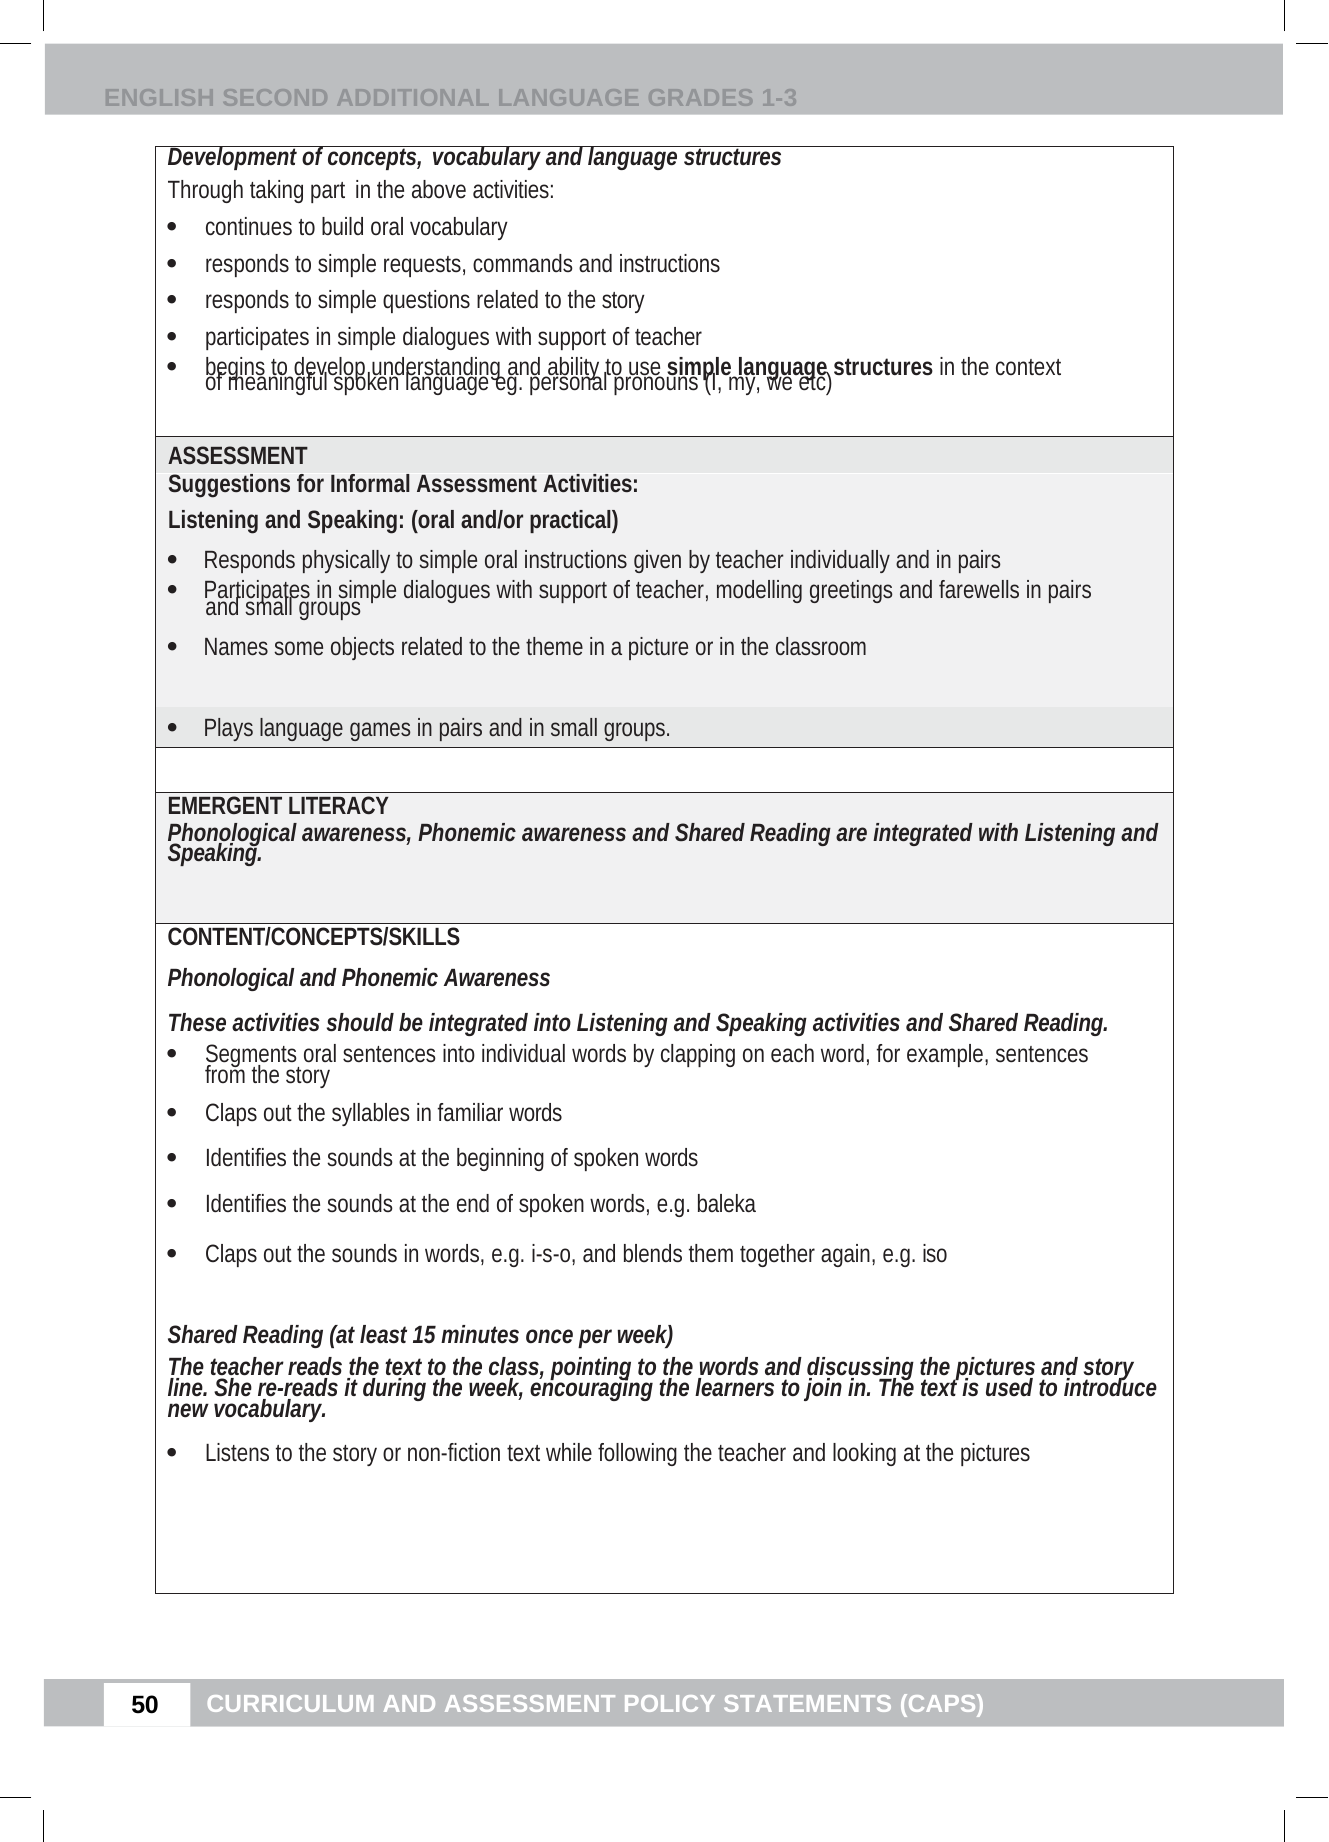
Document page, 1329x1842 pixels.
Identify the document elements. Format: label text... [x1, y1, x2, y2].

table_cell [156, 474, 164, 707]
table_cell [156, 748, 1173, 792]
table_cell CONTENT/CONCEPTS/SKILLS Phonological and Phonemic Awareness These activities should be integrated into Listening and Speaking activities and Shared Reading. Segments oral sentences into individual words by clapping on each word, for example, sentences from the story Claps out the syllables in familiar words Identifies the sounds at the beginning of spoken words Identifies the sounds at the end of spoken words, e.g. baleka Claps out the sounds in words, e.g. i-s-o, and blends them together again, e.g. iso Shared Reading (at least 15 minutes once per week) The teacher reads the text to the class, pointing to the words and discussing the pictures and story line. She re-reads it during the week, encouraging the learners to join in. The text is used to introduce new vocabulary. Listens to the story or non-fiction text while following the teacher and looking at the pictures [156, 924, 1173, 1592]
table_cell [1166, 437, 1173, 473]
table_cell EMERGENT LITERACY Phonological awareness, Phonemic awareness and Shared Reading are integrated with Listening and Speaking. [156, 793, 1173, 923]
table_cell Plays language games in pairs and in small groups. [164, 707, 1166, 747]
table_header Development of concepts, vocabulary and language structures Through taking part in the above activities: continues to build oral vocabulary responds to simple requests, commands and instructions responds to simple questions related to the story participates in simple dialogues with support of teacher begins to develop understanding and ability to use simple language structures in the context of meaningful spoken language eg. personal pronouns (I, my, we etc) [156, 147, 1173, 436]
table_cell [156, 437, 164, 473]
table_cell [156, 707, 164, 747]
table_cell ASSESSMENT [164, 437, 1166, 473]
table_cell [1166, 474, 1173, 707]
table_cell [1166, 707, 1173, 747]
table_cell Suggestions for Informal Assessment Activities: Listening and Speaking: (oral and/or practical) Responds physically to simple oral instructions given by teacher individually and in pairs Participates in simple dialogues with support of teacher, modelling greetings and farewells in pairs and small groups Names some objects related to the theme in a picture or in the classroom [164, 474, 1166, 707]
